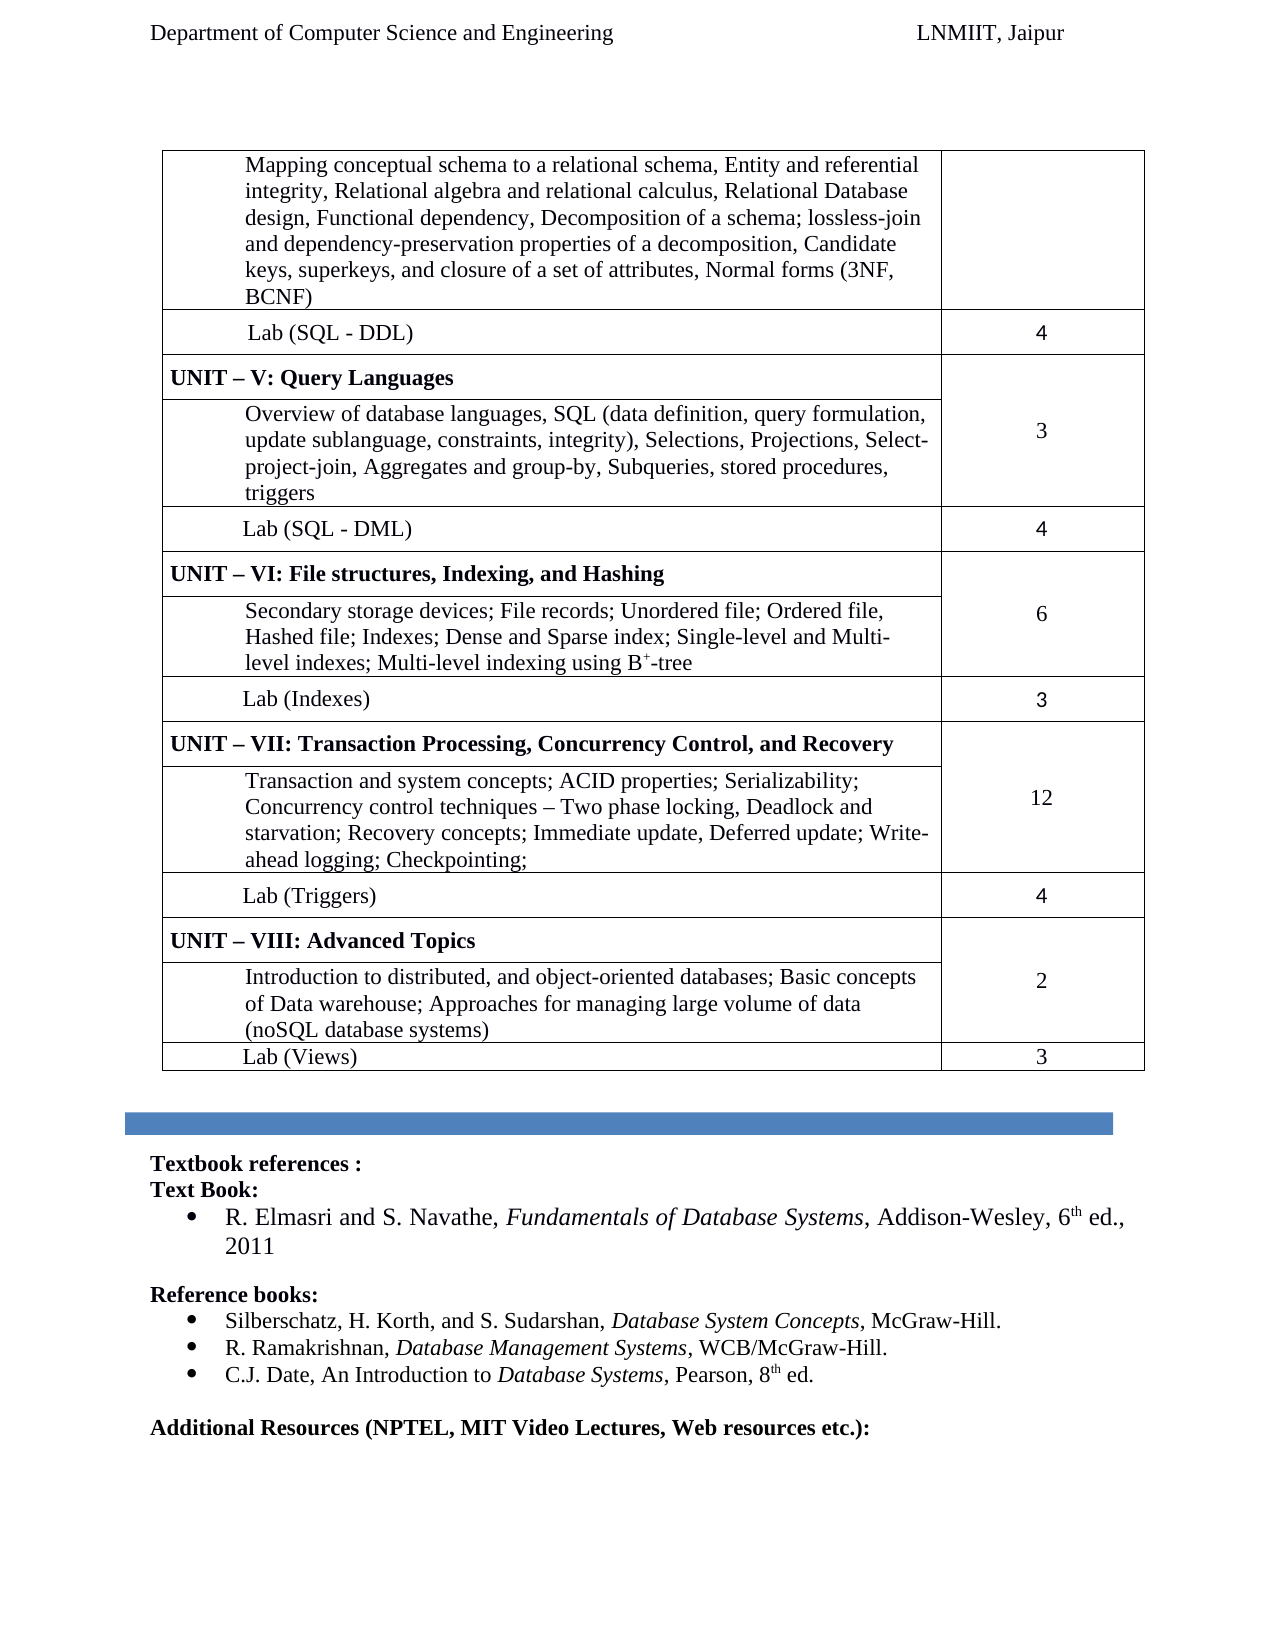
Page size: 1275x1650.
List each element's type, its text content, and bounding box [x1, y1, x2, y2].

table_cell Overview of database languages, SQL (data definition, query formulation, update sublanguage, constraints, integrity), Selections, Projections, Select-project-join, Aggregates and group-by, Subqueries, stored procedures, triggers [163, 400, 941, 506]
table_cell 3 [942, 355, 1144, 506]
text Reference books: [150, 1281, 1125, 1307]
list Silberschatz, H. Korth, and S. Sudarshan, Database System Concepts, McGraw-Hill. [187, 1307, 1125, 1334]
table_cell UNIT – VI: File structures, Indexing, and Hashing [163, 552, 941, 596]
table_cell 6 [942, 552, 1144, 676]
table_cell Mapping conceptual schema to a relational schema, Entity and referential integrity, Relational algebra and relational calculus, Relational Database design, Functional dependency, Decomposition of a schema; lossless-join and dependency-preservation properties of a decomposition, Candidate keys, superkeys, and closure of a set of attributes, Normal forms (3NF, BCNF) [163, 151, 941, 309]
list C.J. Date, An Introduction to Database Systems, Pearson, 8th ed. [187, 1361, 1125, 1387]
table_cell 3 [942, 1043, 1144, 1070]
text Text Book: [150, 1176, 1125, 1202]
table_cell 3 [942, 677, 1144, 721]
table_cell Secondary storage devices; File records; Unordered file; Ordered file, Hashed file; Indexes; Dense and Sparse index; Single-level and Multi-level indexes; Multi-level indexing using B+-tree [163, 597, 941, 676]
table_cell 2 [942, 918, 1144, 1042]
list R. Elmasri and S. Navathe, Fundamentals of Database Systems, Addison-Wesley, 6th ed., 2011 [187, 1202, 1125, 1260]
table_cell UNIT – VII: Transaction Processing, Concurrency Control, and Recovery [163, 722, 941, 766]
table_cell Introduction to distributed, and object-oriented databases; Basic concepts of Data warehouse; Approaches for managing large volume of data (noSQL database systems) [163, 963, 941, 1042]
text Additional Resources (NPTEL, MIT Video Lectures, Web resources etc.): [150, 1414, 1125, 1440]
table_cell Lab (SQL - DML) [163, 507, 941, 551]
table_cell Lab (Views) [163, 1043, 941, 1070]
table_cell Lab (SQL - DDL) [163, 310, 941, 354]
table_cell UNIT – V: Query Languages [163, 355, 941, 399]
table_cell 4 [942, 310, 1144, 354]
table_cell 12 [942, 722, 1144, 872]
table_cell Lab (Triggers) [163, 873, 941, 917]
table_cell UNIT – VIII: Advanced Topics [163, 918, 941, 962]
text Textbook references : [150, 1150, 1125, 1176]
table_cell 4 [942, 507, 1144, 551]
table_cell 4 [942, 873, 1144, 917]
table_cell 7 [942, 151, 1144, 309]
list R. Ramakrishnan, Database Management Systems, WCB/McGraw-Hill. [187, 1334, 1125, 1361]
table_cell Lab (Indexes) [163, 677, 941, 721]
table_cell Transaction and system concepts; ACID properties; Serializability; Concurrency control techniques – Two phase locking, Deadlock and starvation; Recovery concepts; Immediate update, Deferred update; Write-ahead logging; Checkpointing; [163, 767, 941, 872]
